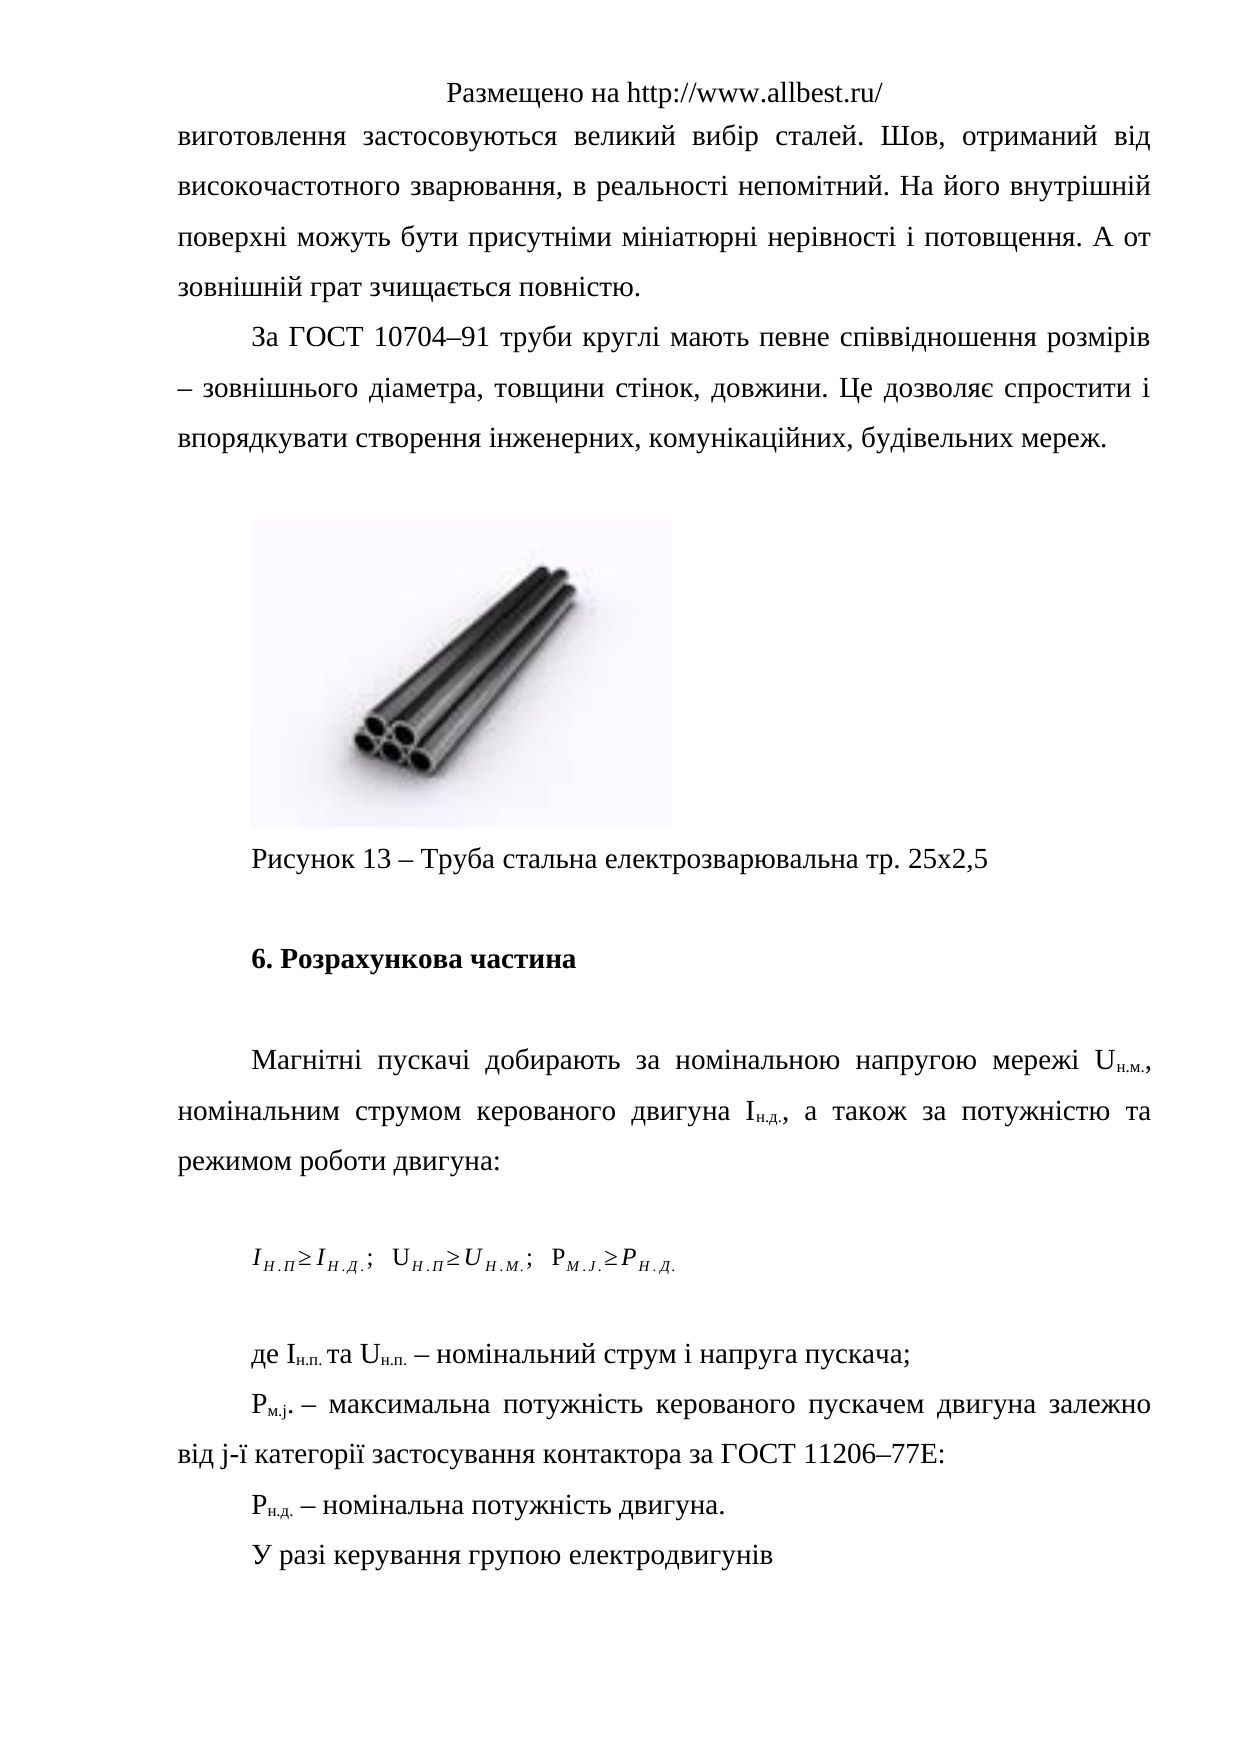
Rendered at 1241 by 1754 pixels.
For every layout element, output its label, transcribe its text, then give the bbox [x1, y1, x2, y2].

text Pн.д. – номінальна потужність двигуна. [177, 1487, 1152, 1520]
text За ГОСТ 10704–91 труби круглі мають певне співвідношення розмірів – зовнішнього діаметра, товщини стінок, довжини. Це дозволяє спростити і впорядкувати створення інженерних, комунікаційних, будівельних мереж. [177, 319, 1152, 453]
text 6. Розрахункова частина [177, 942, 1152, 975]
text де Iн.п. та Uн.п. – номінальний струм і напруга пускача; [177, 1336, 1152, 1369]
text Магнітні пускачі добирають за номінальною напругою мережі Uн.м., номінальним струмом керованого двигуна Iн.д., а також за потужністю та режимом роботи двигуна: [177, 1042, 1152, 1176]
picture [251, 520, 672, 827]
text Рисунок 13 – Труба стальна електрозварювальна тр. 25х2,5 [177, 841, 1152, 874]
text Pм.j. – максимальна потужність керованого пускачем двигуна залежно від j-ї категорії застосування контактора за ГОСТ 11206–77Е: [177, 1386, 1152, 1470]
text У разі керування групою електродвигунів [177, 1537, 1152, 1571]
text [177, 118, 1152, 303]
